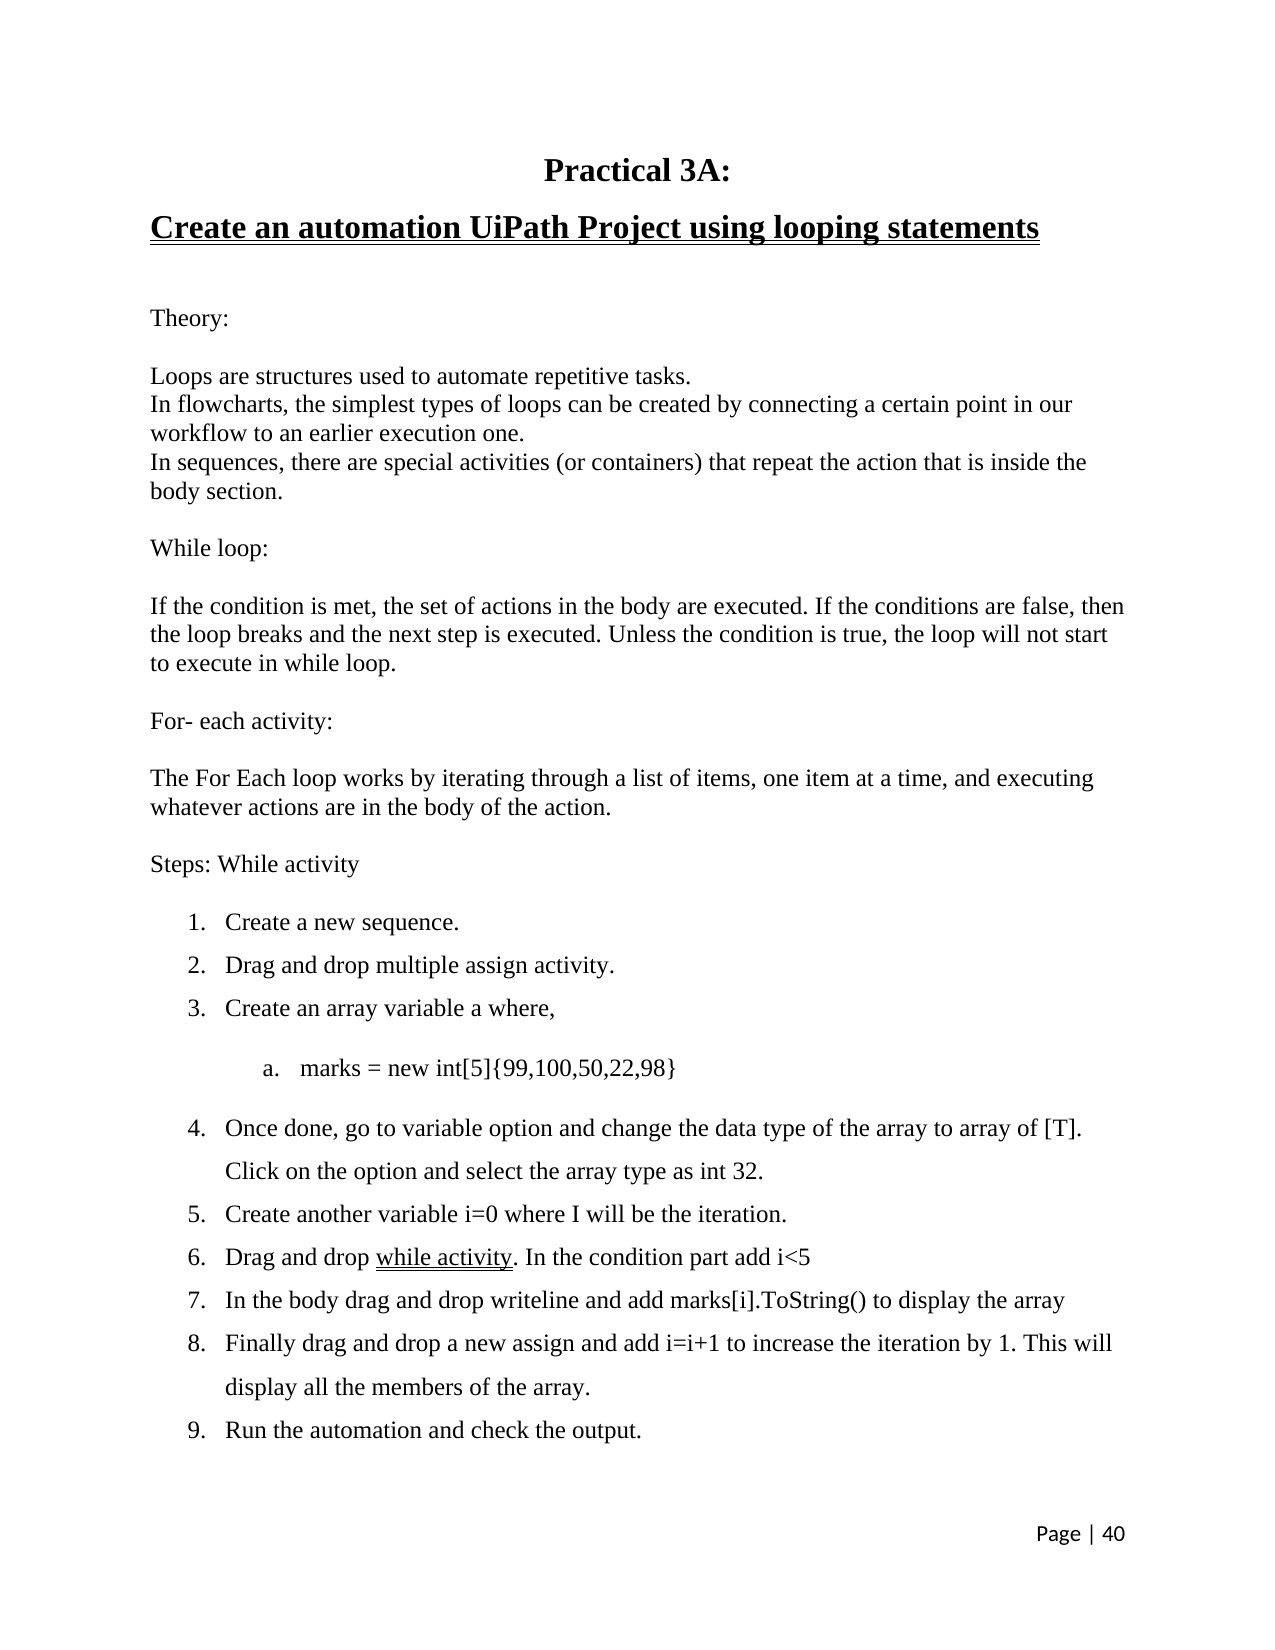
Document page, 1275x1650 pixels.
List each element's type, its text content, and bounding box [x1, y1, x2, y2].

text For- each activity: [150, 706, 1125, 734]
list Once done, go to variable option and change the data type of the array to array of [T]. Click on the option and select the array type as int 32. [187, 1113, 1125, 1185]
list In the body drag and drop writeline and add marks[i].ToString() to display the array [187, 1285, 1125, 1314]
list Create a new sequence. [187, 907, 1125, 936]
text Steps: While activity [150, 849, 1125, 878]
list Drag and drop multiple assign activity. [187, 950, 1125, 979]
list Create another variable i=0 where I will be the iteration. [187, 1199, 1125, 1228]
text Loops are structures used to automate repetitive tasks. [150, 361, 1125, 389]
list Drag and drop while activity. In the condition part add i<5 [187, 1242, 1125, 1271]
text Practical 3A: [150, 150, 1125, 188]
text Create an automation UiPath Project using looping statements [150, 207, 1125, 246]
list Finally drag and drop a new assign and add i=i+1 to increase the iteration by 1. This will display all the members of the array. [187, 1328, 1125, 1400]
text The For Each loop works by iterating through a list of items, one item at a time, and executing whatever actions are in the body of the action. [150, 763, 1125, 821]
list marks = new int[5]{99,100,50,22,98} [262, 1053, 1125, 1082]
text In flowcharts, the simplest types of loops can be created by connecting a certain point in our workflow to an earlier execution one. [150, 389, 1125, 447]
text Theory: [150, 303, 1125, 332]
list Create an array variable a where, [187, 993, 1125, 1022]
text If the condition is met, the set of actions in the body are executed. If the conditions are false, then the loop breaks and the next step is executed. Unless the condition is true, the loop will not start to execute in while loop. [150, 591, 1125, 677]
list Run the automation and check the output. [187, 1415, 1125, 1443]
text In sequences, there are special activities (or containers) that repeat the action that is inside the body section. [150, 447, 1125, 504]
text While loop: [150, 533, 1125, 562]
